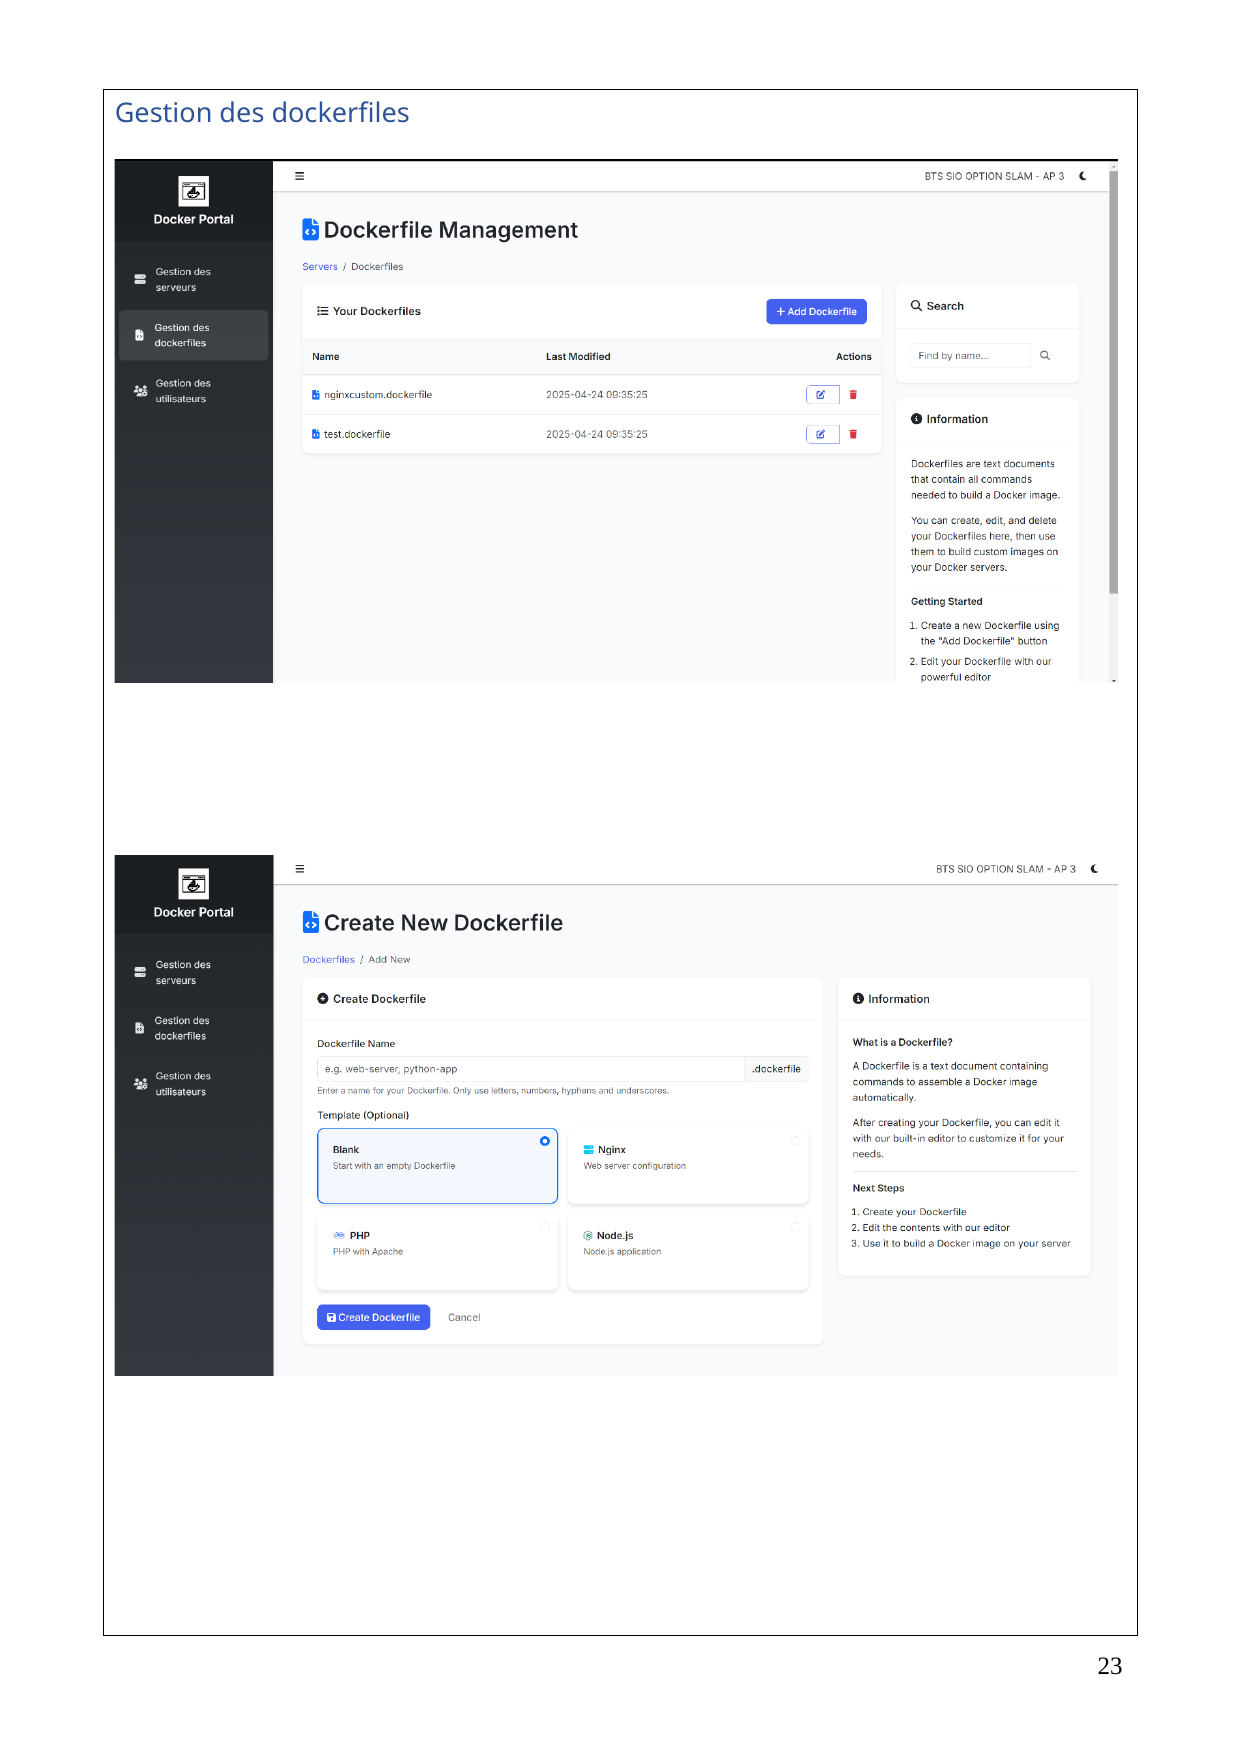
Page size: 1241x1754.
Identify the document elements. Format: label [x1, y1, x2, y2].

picture [114, 159, 1118, 683]
table_header [104, 90, 1137, 1635]
picture [114, 855, 1118, 1376]
